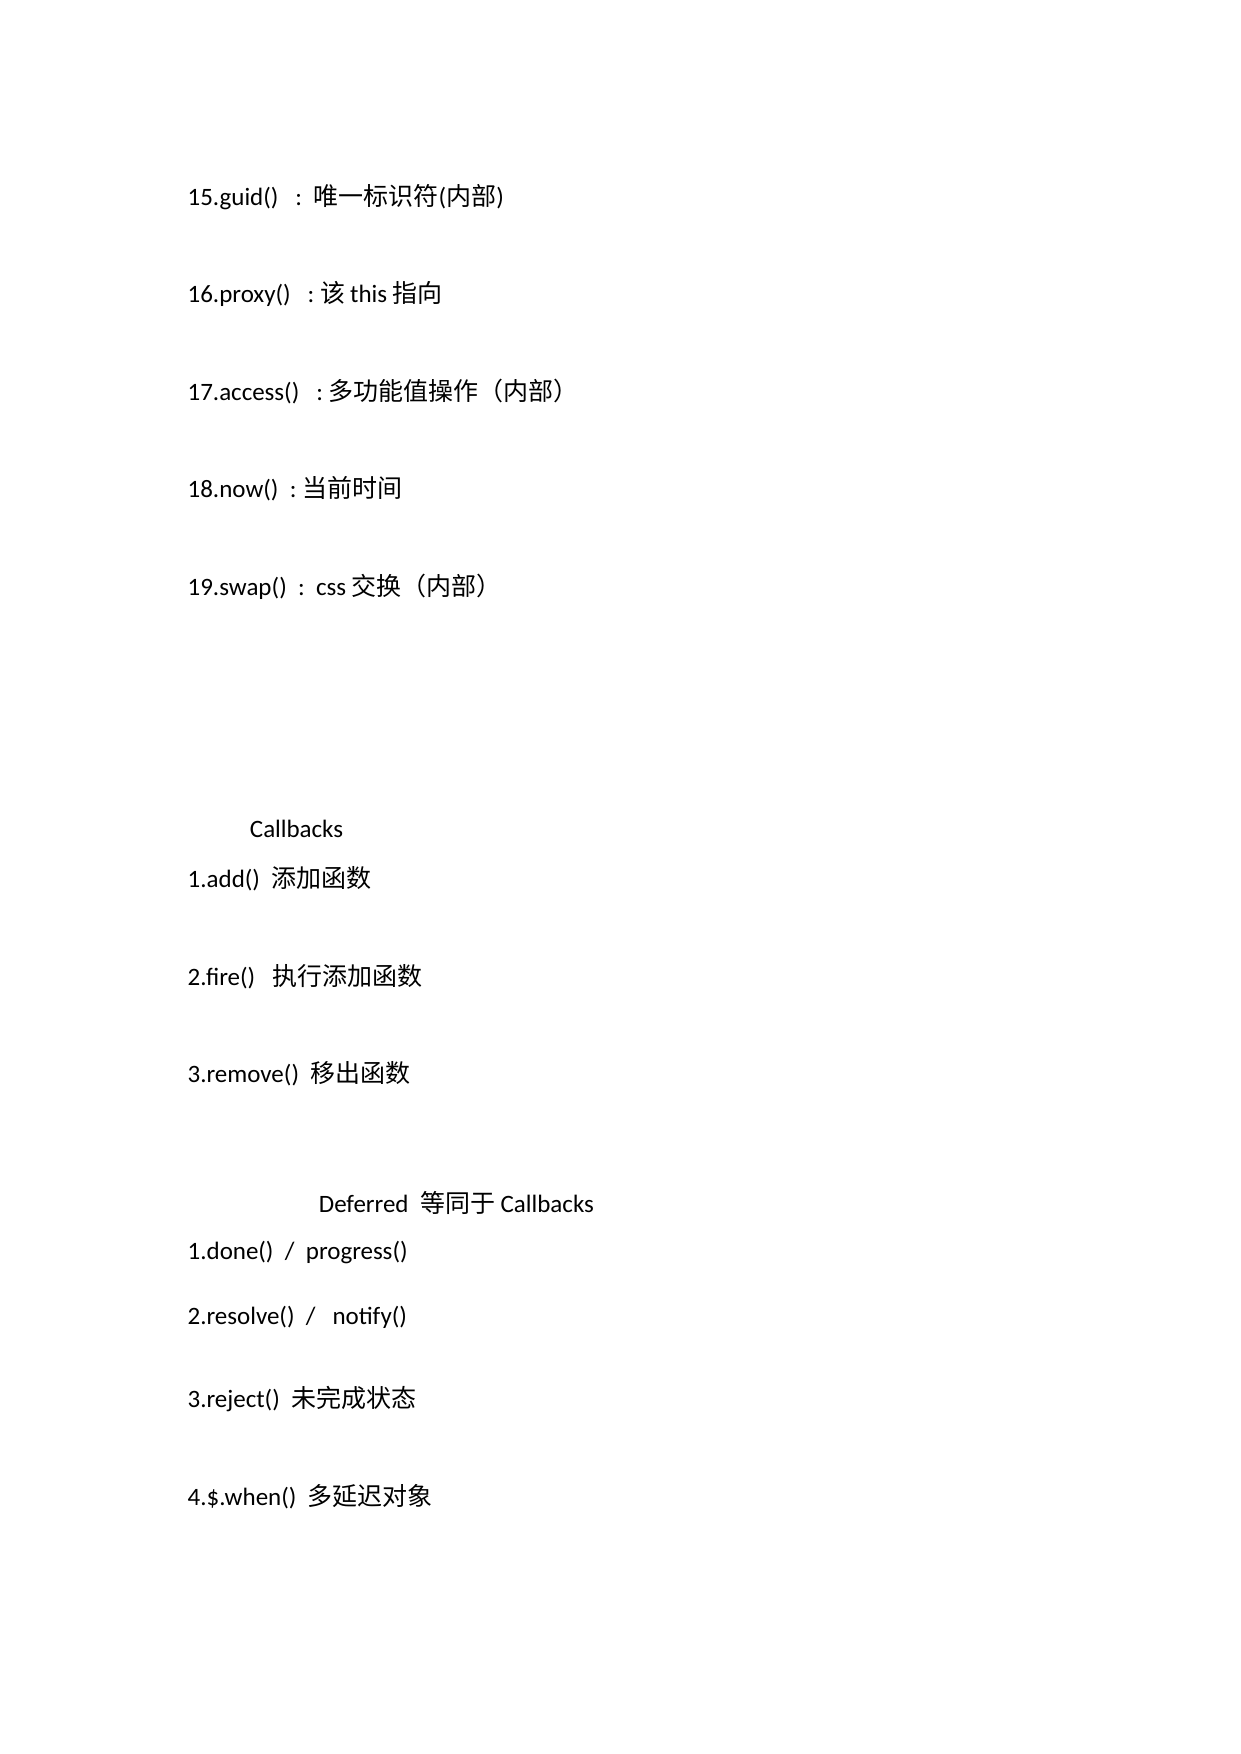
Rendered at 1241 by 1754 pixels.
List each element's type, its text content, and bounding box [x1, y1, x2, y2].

text Callbacks [187, 812, 1053, 844]
text 3.remove() 移出函数 [187, 1039, 1053, 1104]
text 19.swap() : css交换（内部） [187, 552, 1053, 617]
text 15.guid() : 唯一标识符(内部) [187, 162, 1053, 227]
text 16.proxy() : 该this指向 [187, 259, 1053, 324]
text 3.reject() 未完成状态 [187, 1364, 1053, 1429]
text 1.add() 添加函数 [187, 844, 1053, 909]
text 1.done() / progress() [187, 1234, 1053, 1267]
text 2.resolve() / notify() [187, 1299, 1053, 1332]
text 18.now() : 当前时间 [187, 454, 1053, 519]
text 4.$.when() 多延迟对象 [187, 1462, 1053, 1527]
text 2.fire() 执行添加函数 [187, 942, 1053, 1007]
text Deferred 等同于 Callbacks [187, 1169, 1053, 1234]
text 17.access() : 多功能值操作（内部） [187, 357, 1053, 422]
